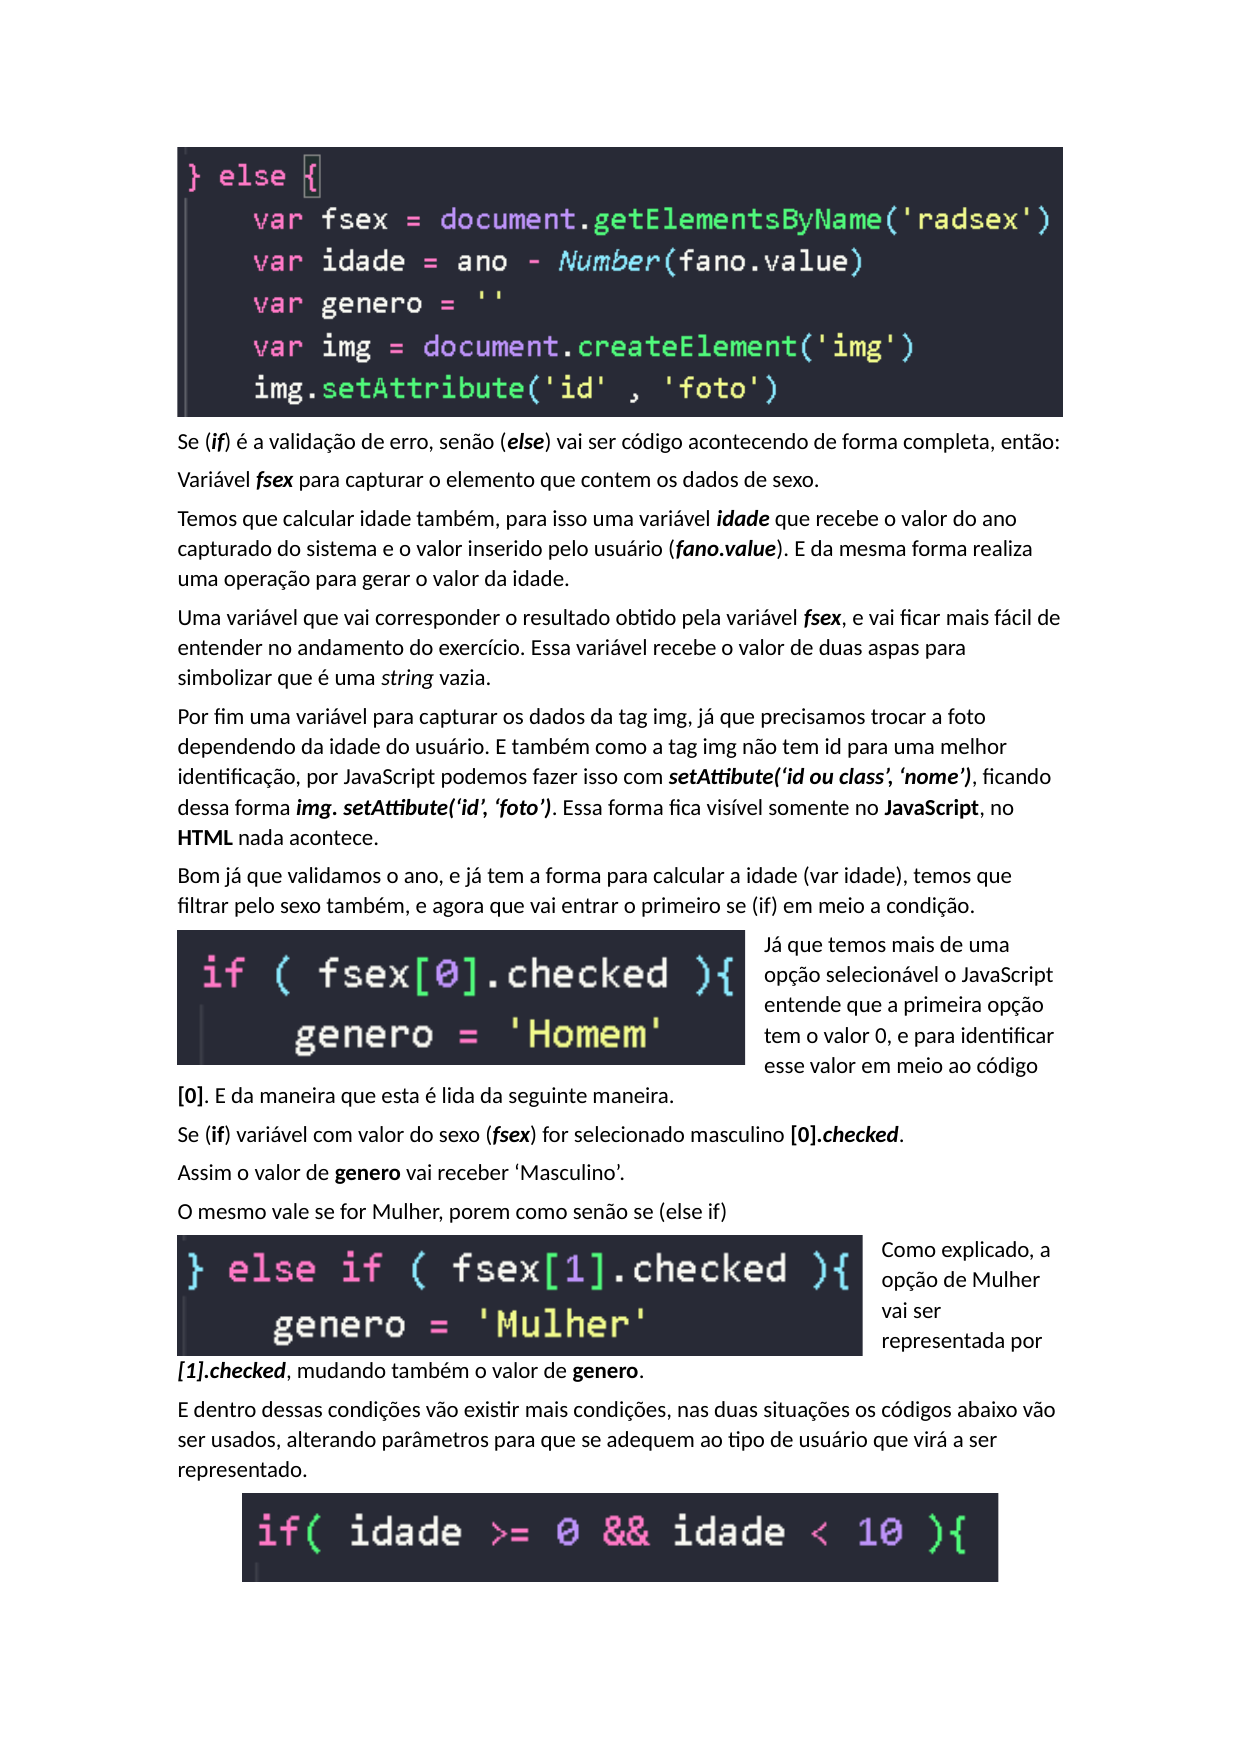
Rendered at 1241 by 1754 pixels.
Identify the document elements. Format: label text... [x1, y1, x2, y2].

picture [242, 1493, 999, 1582]
text Bom já que validamos o ano, e já tem a forma para calcular a idade (var idade), temos que filtrar pelo sexo também, e agora que vai entrar o primeiro se (if) em meio a condição. [177, 861, 1063, 920]
text Variável fsex para capturar o elemento que contem os dados de sexo. [177, 466, 1063, 494]
picture [177, 1235, 863, 1356]
picture [177, 930, 746, 1065]
text Se (if) é a validação de erro, senão (else) vai ser código acontecendo de forma completa, então: [177, 427, 1063, 455]
text Se (if) variável com valor do sexo (fsex) for selecionado masculino [0].checked. [177, 1120, 1063, 1148]
text Por fim uma variável para capturar os dados da tag img, já que precisamos trocar a foto dependendo da idade do usuário. E também como a tag img não tem id para uma melhor identificação, por JavaScript podemos fazer isso com setAttibute(‘id ou class’, ‘nome’), ficando dessa forma img. setAttibute(‘id’, ‘foto’). Essa forma fica visível somente no JavaScript, no HTML nada acontece. [177, 702, 1063, 851]
text Temos que calcular idade também, para isso uma variável idade que recebe o valor do ano capturado do sistema e o valor inserido pelo usuário (fano.value). E da mesma forma realiza uma operação para gerar o valor da idade. [177, 504, 1063, 593]
picture [177, 147, 1063, 417]
text O mesmo vale se for Mulher, porem como senão se (else if) [177, 1197, 1063, 1225]
text Uma variável que vai corresponder o resultado obtido pela variável fsex, e vai ficar mais fácil de entender no andamento do exercício. Essa variável recebe o valor de duas aspas para simbolizar que é uma string vazia. [177, 603, 1063, 692]
text Assim o valor de genero vai receber ‘Masculino’. [177, 1158, 1063, 1186]
